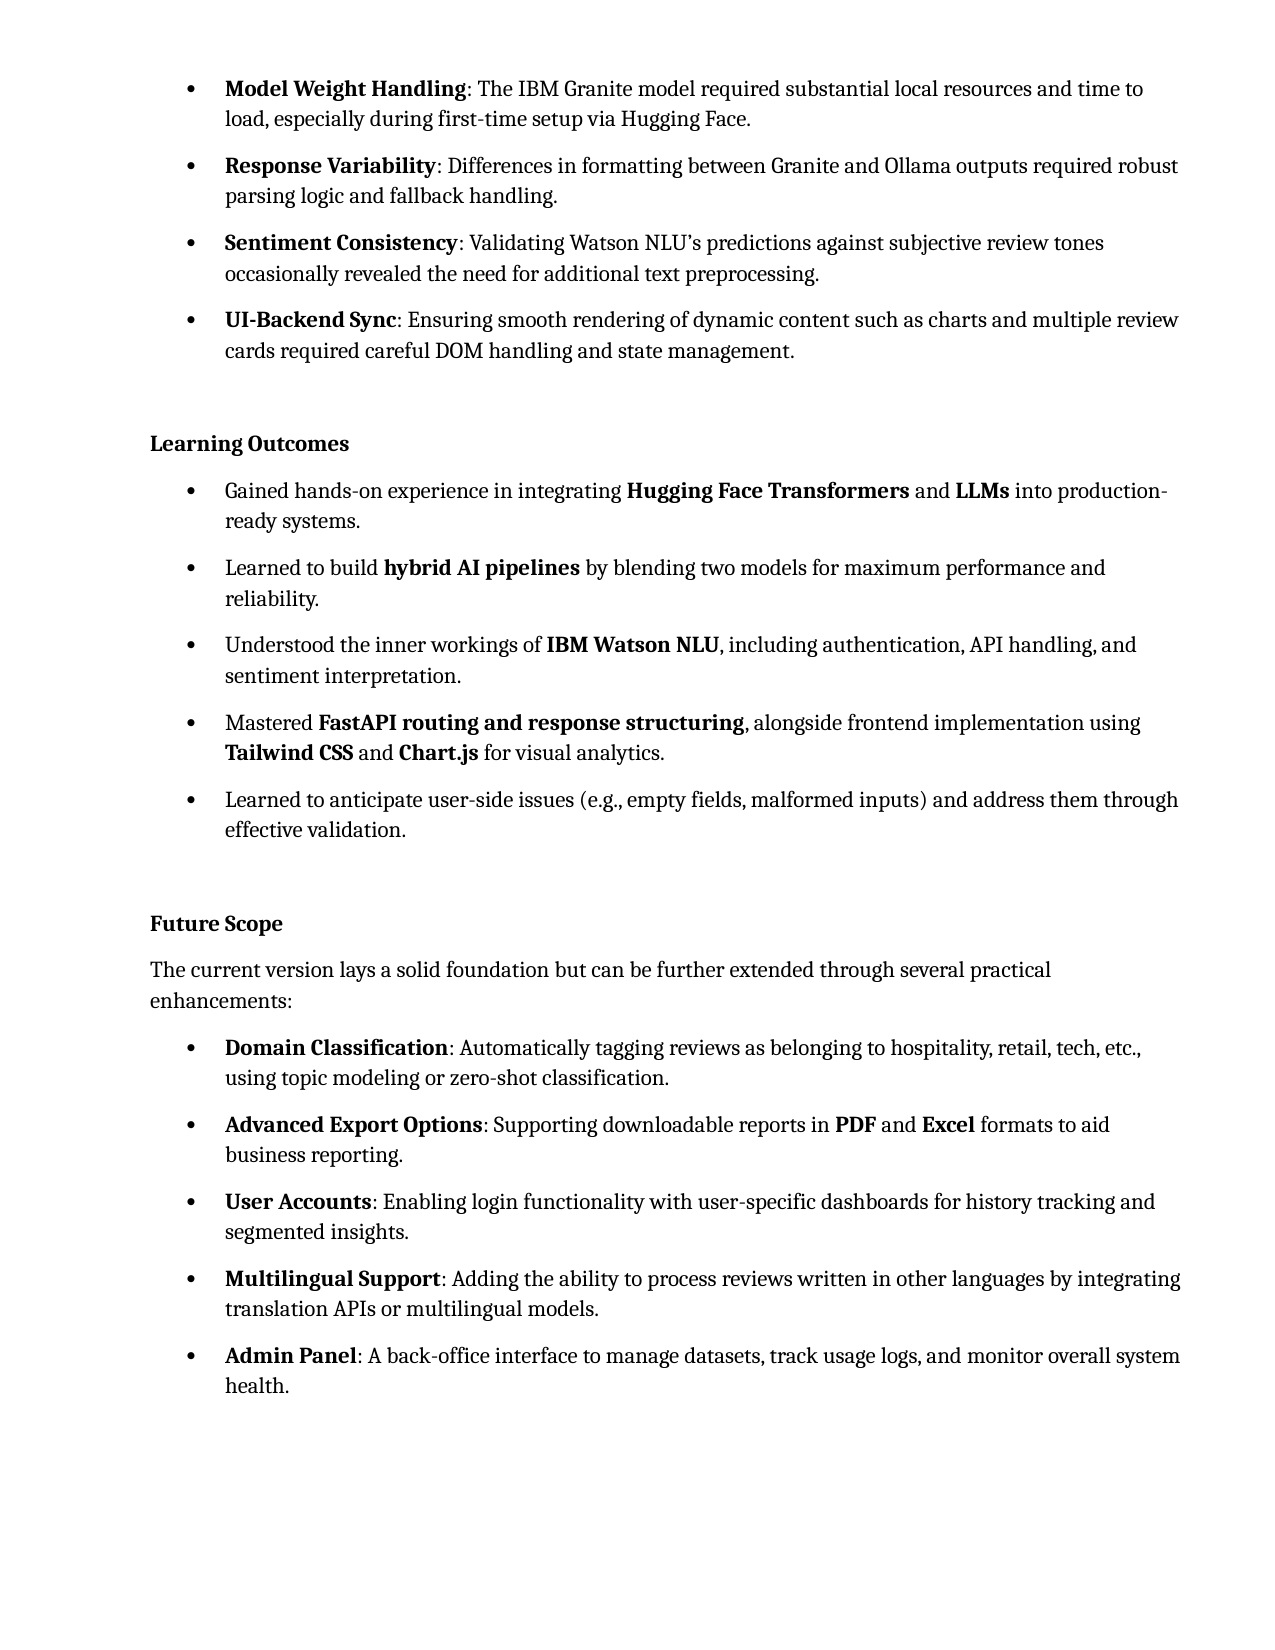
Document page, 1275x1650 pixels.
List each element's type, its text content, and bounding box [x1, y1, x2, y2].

text Future Scope [150, 910, 1181, 937]
list Response Variability: Differences in formatting between Granite and Ollama outputs required robust parsing logic and fallback handling. [187, 153, 1181, 210]
list Learned to anticipate user-side issues (e.g., empty fields, malformed inputs) and address them through effective validation. [187, 786, 1181, 843]
list User Accounts: Enabling login functionality with user-specific dashboards for history tracking and segmented insights. [187, 1188, 1181, 1245]
list Advanced Export Options: Supporting downloadable reports in PDF and Excel formats to aid business reporting. [187, 1111, 1181, 1168]
list Multilingual Support: Adding the ability to process reviews written in other languages by integrating translation APIs or multilingual models. [187, 1266, 1181, 1322]
list Gained hands-on experience in integrating Hugging Face Transformers and LLMs into production-ready systems. [187, 478, 1181, 535]
list UI-Backend Sync: Ensuring smooth rendering of dynamic content such as charts and multiple review cards required careful DOM handling and state management. [187, 307, 1181, 364]
text Learning Outcomes [150, 431, 1181, 458]
list Sentiment Consistency: Validating Watson NLU’s predictions against subjective review tones occasionally revealed the need for additional text preprocessing. [187, 230, 1181, 287]
text The current version lays a solid foundation but can be further extended through several practical enhancements: [150, 957, 1181, 1014]
list Learned to build hybrid AI pipelines by blending two models for maximum performance and reliability. [187, 555, 1181, 612]
list Mastered FastAPI routing and response structuring, alongside frontend implementation using Tailwind CSS and Chart.js for visual analytics. [187, 709, 1181, 766]
list Model Weight Handling: The IBM Granite model required substantial local resources and time to load, especially during first-time setup via Hugging Face. [187, 76, 1181, 133]
list Domain Classification: Automatically tagging reviews as belonging to hospitality, retail, tech, etc., using topic modeling or zero-shot classification. [187, 1034, 1181, 1091]
list Understood the inner workings of IBM Watson NLU, including authentication, API handling, and sentiment interpretation. [187, 632, 1181, 689]
list Admin Panel: A back-office interface to manage datasets, track usage logs, and monitor overall system health. [187, 1343, 1181, 1399]
